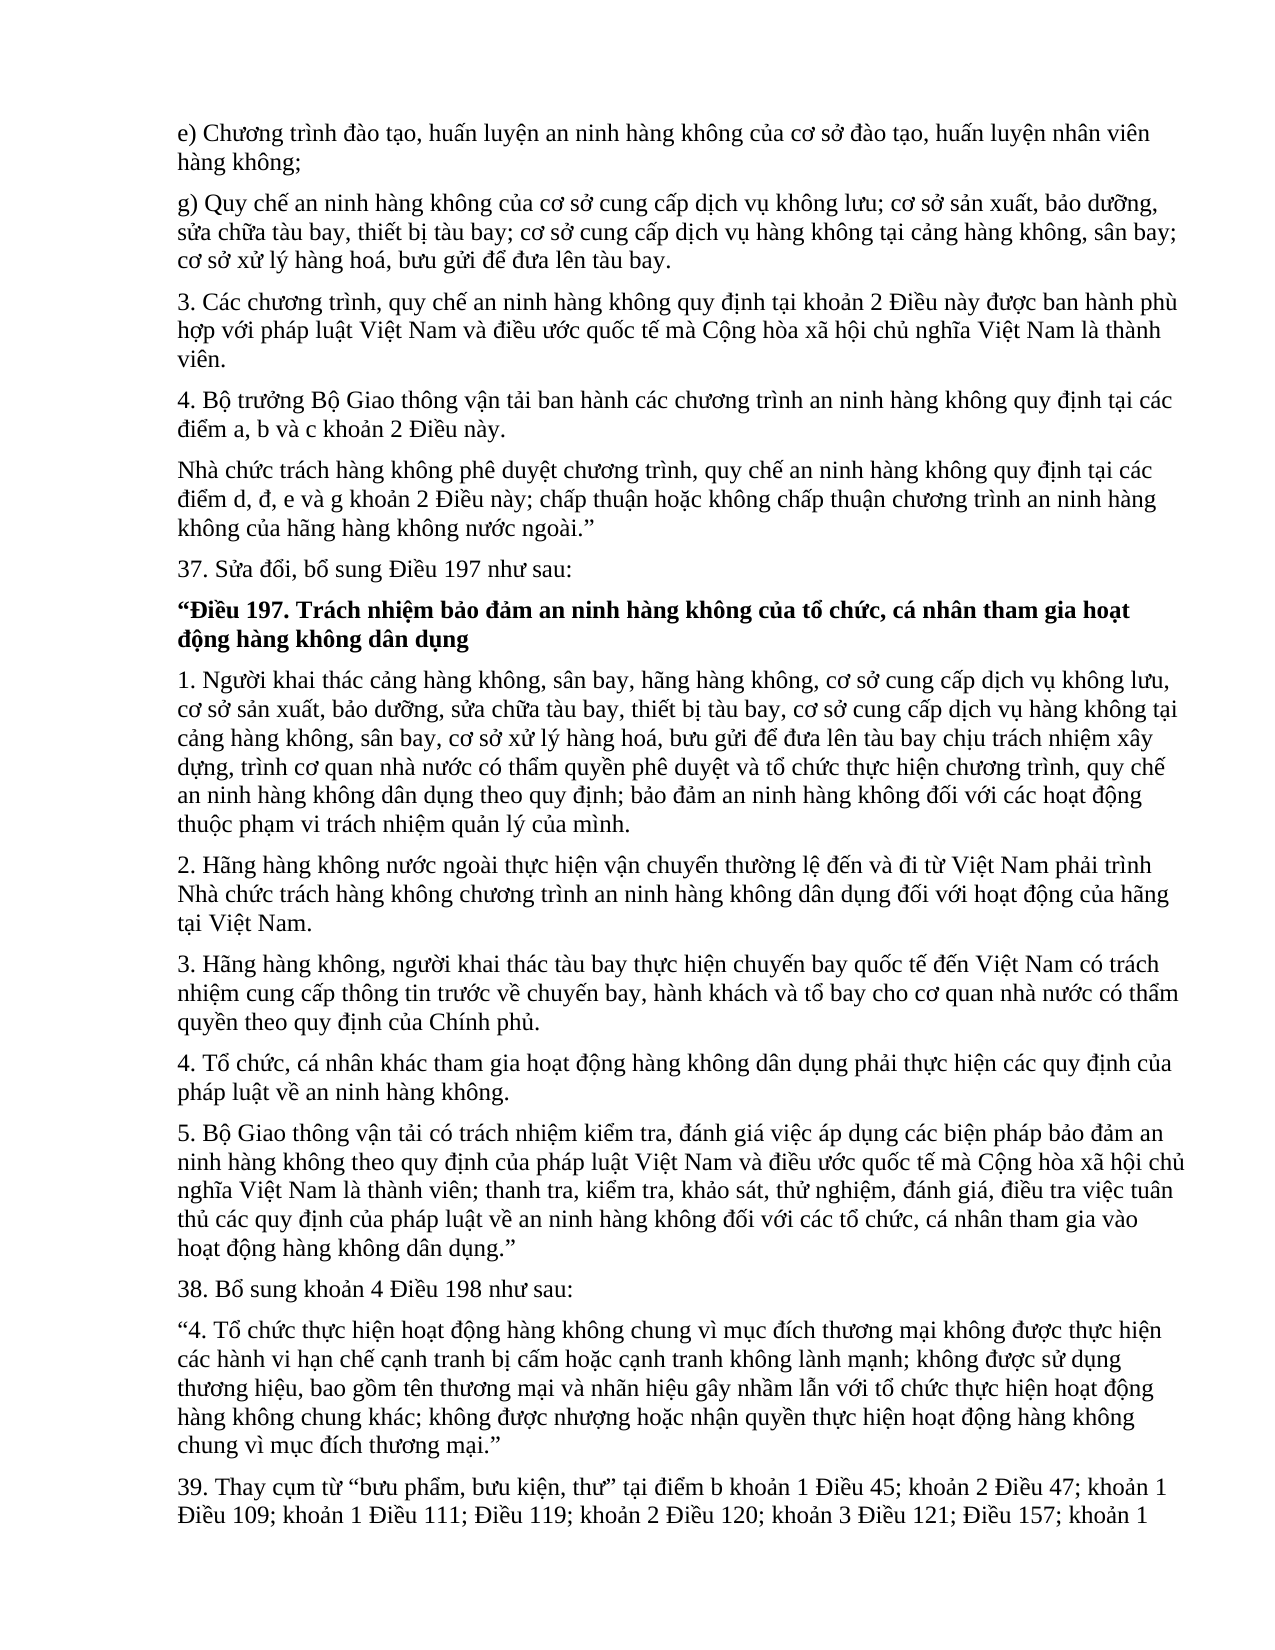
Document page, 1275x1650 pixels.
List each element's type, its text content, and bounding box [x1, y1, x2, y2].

text 4. Tổ chức, cá nhân khác tham gia hoạt động hàng không dân dụng phải thực hiện các quy định của pháp luật về an ninh hàng không. [177, 1048, 1186, 1106]
text e) Chương trình đào tạo, huấn luyện an ninh hàng không của cơ sở đào tạo, huấn luyện nhân viên hàng không; [177, 118, 1186, 176]
text “4. Tổ chức thực hiện hoạt động hàng không chung vì mục đích thương mại không được thực hiện các hành vi hạn chế cạnh tranh bị cấm hoặc cạnh tranh không lành mạnh; không được sử dụng thương hiệu, bao gồm tên thương mại và nhãn hiệu gây nhầm lẫn với tổ chức thực hiện hoạt động hàng không chung khác; không được nhượng hoặc nhận quyền thực hiện hoạt động hàng không chung vì mục đích thương mại.” [177, 1316, 1186, 1459]
text 4. Bộ trưởng Bộ Giao thông vận tải ban hành các chương trình an ninh hàng không quy định tại các điểm a, b và c khoản 2 Điều này. [177, 386, 1186, 443]
text g) Quy chế an ninh hàng không của cơ sở cung cấp dịch vụ không lưu; cơ sở sản xuất, bảo dưỡng, sửa chữa tàu bay, thiết bị tàu bay; cơ sở cung cấp dịch vụ hàng không tại cảng hàng không, sân bay; cơ sở xử lý hàng hoá, bưu gửi để đưa lên tàu bay. [177, 188, 1186, 274]
text 37. Sửa đổi, bổ sung Điều 197 như sau: [177, 554, 1186, 583]
text 5. Bộ Giao thông vận tải có trách nhiệm kiểm tra, đánh giá việc áp dụng các biện pháp bảo đảm an ninh hàng không theo quy định của pháp luật Việt Nam và điều ước quốc tế mà Cộng hòa xã hội chủ nghĩa Việt Nam là thành viên; thanh tra, kiểm tra, khảo sát, thử nghiệm, đánh giá, điều tra việc tuân thủ các quy định của pháp luật về an ninh hàng không đối với các tổ chức, cá nhân tham gia vào hoạt động hàng không dân dụng.” [177, 1118, 1186, 1262]
text 3. Hãng hàng không, người khai thác tàu bay thực hiện chuyến bay quốc tế đến Việt Nam có trách nhiệm cung cấp thông tin trước về chuyến bay, hành khách và tổ bay cho cơ quan nhà nước có thẩm quyền theo quy định của Chính phủ. [177, 949, 1186, 1036]
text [177, 1472, 1186, 1529]
text 2. Hãng hàng không nước ngoài thực hiện vận chuyển thường lệ đến và đi từ Việt Nam phải trình Nhà chức trách hàng không chương trình an ninh hàng không dân dụng đối với hoạt động của hãng tại Việt Nam. [177, 851, 1186, 937]
text 38. Bổ sung khoản 4 Điều 198 như sau: [177, 1274, 1186, 1303]
text 3. Các chương trình, quy chế an ninh hàng không quy định tại khoản 2 Điều này được ban hành phù hợp với pháp luật Việt Nam và điều ước quốc tế mà Cộng hòa xã hội chủ nghĩa Việt Nam là thành viên. [177, 287, 1186, 373]
text 1. Người khai thác cảng hàng không, sân bay, hãng hàng không, cơ sở cung cấp dịch vụ không lưu, cơ sở sản xuất, bảo dưỡng, sửa chữa tàu bay, thiết bị tàu bay, cơ sở cung cấp dịch vụ hàng không tại cảng hàng không, sân bay, cơ sở xử lý hàng hoá, bưu gửi để đưa lên tàu bay chịu trách nhiệm xây dựng, trình cơ quan nhà nước có thẩm quyền phê duyệt và tổ chức thực hiện chương trình, quy chế an ninh hàng không dân dụng theo quy định; bảo đảm an ninh hàng không đối với các hoạt động thuộc phạm vi trách nhiệm quản lý của mình. [177, 666, 1186, 838]
text “Điều 197. Trách nhiệm bảo đảm an ninh hàng không của tổ chức, cá nhân tham gia hoạt động hàng không dân dụng [177, 596, 1186, 653]
text Nhà chức trách hàng không phê duyệt chương trình, quy chế an ninh hàng không quy định tại các điểm d, đ, e và g khoản 2 Điều này; chấp thuận hoặc không chấp thuận chương trình an ninh hàng không của hãng hàng không nước ngoài.” [177, 456, 1186, 542]
